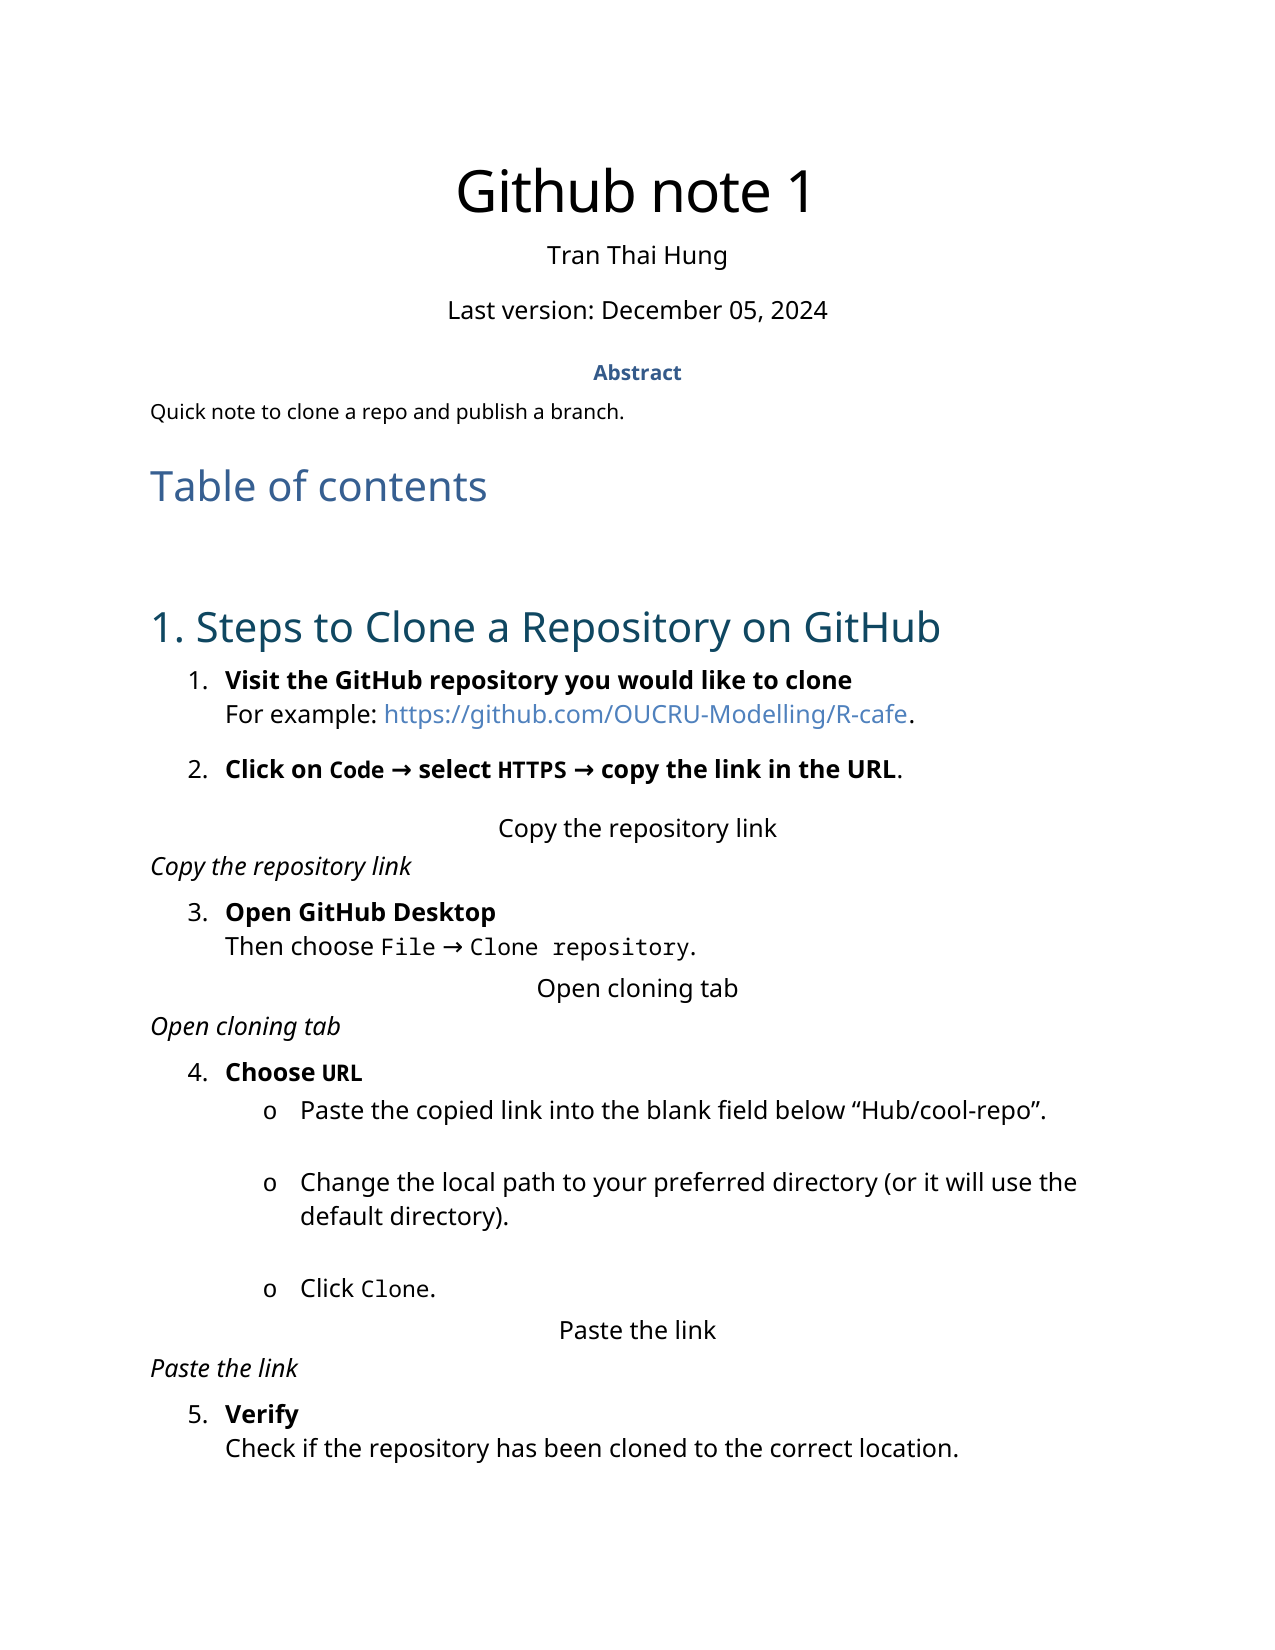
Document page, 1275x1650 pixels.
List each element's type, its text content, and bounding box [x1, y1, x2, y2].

text Copy the repository link [150, 848, 1125, 882]
table_header Copy the repository link [225, 807, 1050, 848]
list Verify Check if the repository has been cloned to the correct location. [187, 1397, 1125, 1465]
table_header Open cloning tab [225, 967, 1050, 1008]
text Last version: December 05, 2024 [150, 293, 1125, 327]
list Click on Code → select HTTPS → copy the link in the URL. [187, 752, 1125, 786]
text Tran Thai Hung [150, 238, 1125, 272]
list Click Clone. [262, 1271, 1125, 1305]
list Change the local path to your preferred directory (or it will use the default directory). [262, 1165, 1125, 1267]
text Paste the link [150, 1350, 1125, 1384]
table_header Paste the link [225, 1309, 1050, 1350]
text Quick note to clone a repo and publish a branch. [150, 397, 1125, 425]
list Paste the copied link into the blank field below “Hub/cool-repo”. [262, 1093, 1125, 1161]
title Github note 1 [150, 150, 1125, 229]
text Open cloning tab [150, 1008, 1125, 1042]
list Open GitHub Desktop Then choose File → Clone repository. [187, 895, 1125, 963]
subtitle 1. Steps to Clone a Repository on GitHub [150, 598, 1125, 654]
title Abstract [150, 358, 1125, 386]
list Choose URL [187, 1055, 1125, 1089]
list Visit the GitHub repository you would like to clone For example: https://github.com/OUCRU-Modelling/R-cafe. [187, 663, 1125, 731]
